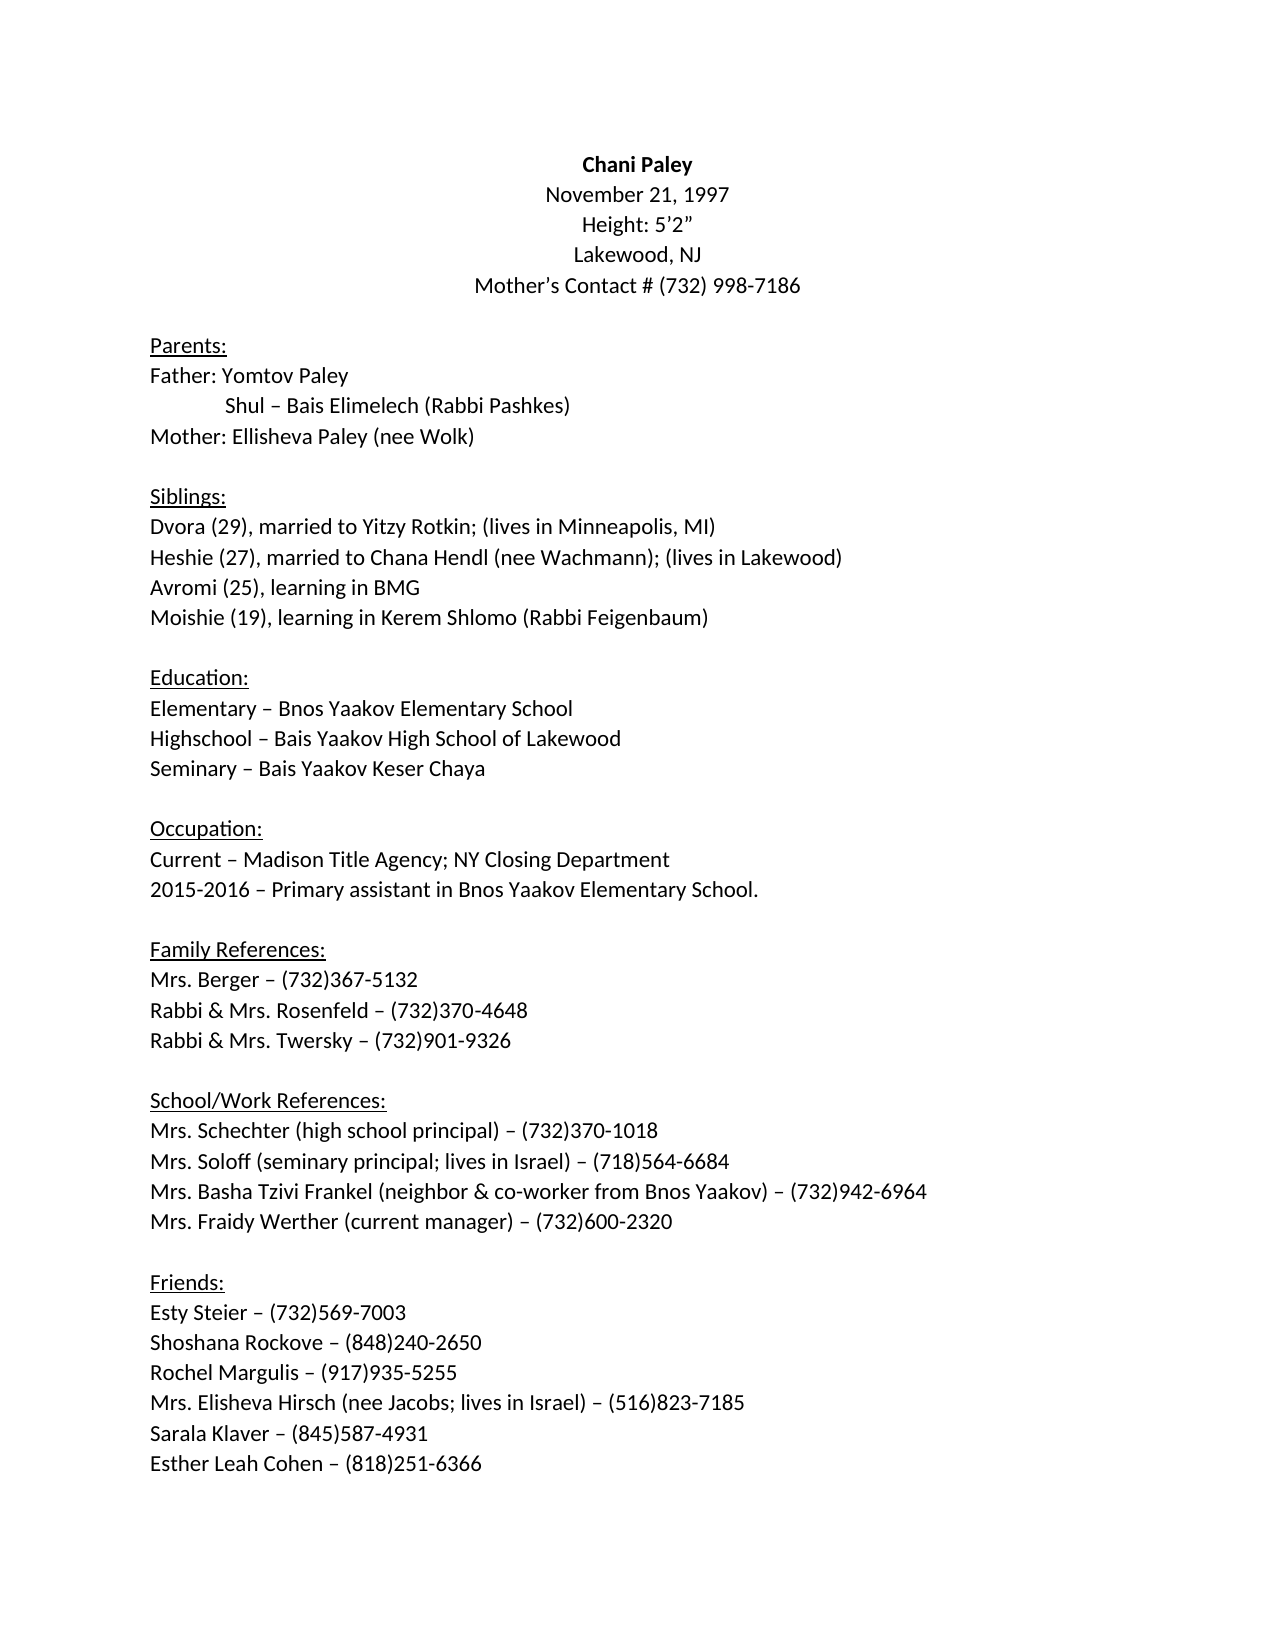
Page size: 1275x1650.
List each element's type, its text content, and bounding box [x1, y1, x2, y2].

text Mrs. Schechter (high school principal) – (732)370-1018 [150, 1117, 1125, 1145]
text Mrs. Basha Tzivi Frankel (neighbor & co-worker from Bnos Yaakov) – (732)942-6964 [150, 1177, 1125, 1205]
text Parents: [150, 331, 1125, 359]
text Shoshana Rockove – (848)240-2650 [150, 1328, 1125, 1356]
text Siblings: [150, 482, 1125, 510]
text Rabbi & Mrs. Twersky – (732)901-9326 [150, 1026, 1125, 1054]
text Current – Madison Title Agency; NY Closing Department [150, 845, 1125, 873]
text Shul – Bais Elimelech (Rabbi Pashkes) [150, 392, 1125, 420]
text Seminary – Bais Yaakov Keser Chaya [150, 754, 1125, 782]
text Chani Paley [150, 150, 1125, 178]
text Esther Leah Cohen – (818)251-6366 [150, 1449, 1125, 1477]
text Family References: [150, 935, 1125, 963]
text Lakewood, NJ [150, 241, 1125, 269]
text Occupation: [150, 814, 1125, 843]
text Education: [150, 663, 1125, 692]
text Mother’s Contact # (732) 998-7186 [150, 271, 1125, 299]
text Mrs. Fraidy Werther (current manager) – (732)600-2320 [150, 1207, 1125, 1235]
text Friends: [150, 1268, 1125, 1296]
text Highschool – Bais Yaakov High School of Lakewood [150, 724, 1125, 752]
text Heshie (27), married to Chana Hendl (nee Wachmann); (lives in Lakewood) [150, 543, 1125, 571]
text Mrs. Berger – (732)367-5132 [150, 966, 1125, 994]
text Avromi (25), learning in BMG [150, 573, 1125, 601]
text November 21, 1997 [150, 180, 1125, 208]
text School/Work References: [150, 1086, 1125, 1114]
text Mrs. Elisheva Hirsch (nee Jacobs; lives in Israel) – (516)823-7185 [150, 1388, 1125, 1417]
text Mother: Ellisheva Paley (nee Wolk) [150, 422, 1125, 450]
text Esty Steier – (732)569-7003 [150, 1298, 1125, 1326]
text 2015-2016 – Primary assistant in Bnos Yaakov Elementary School. [150, 875, 1125, 903]
text Rochel Margulis – (917)935-5255 [150, 1358, 1125, 1386]
text Height: 5’2” [150, 210, 1125, 238]
text Mrs. Soloff (seminary principal; lives in Israel) – (718)564-6684 [150, 1147, 1125, 1175]
text Father: Yomtov Paley [150, 361, 1125, 389]
text Rabbi & Mrs. Rosenfeld – (732)370-4648 [150, 996, 1125, 1024]
text Sarala Klaver – (845)587-4931 [150, 1419, 1125, 1447]
text Moishie (19), learning in Kerem Shlomo (Rabbi Feigenbaum) [150, 603, 1125, 631]
text Dvora (29), married to Yitzy Rotkin; (lives in Minneapolis, MI) [150, 512, 1125, 541]
text Elementary – Bnos Yaakov Elementary School [150, 694, 1125, 722]
